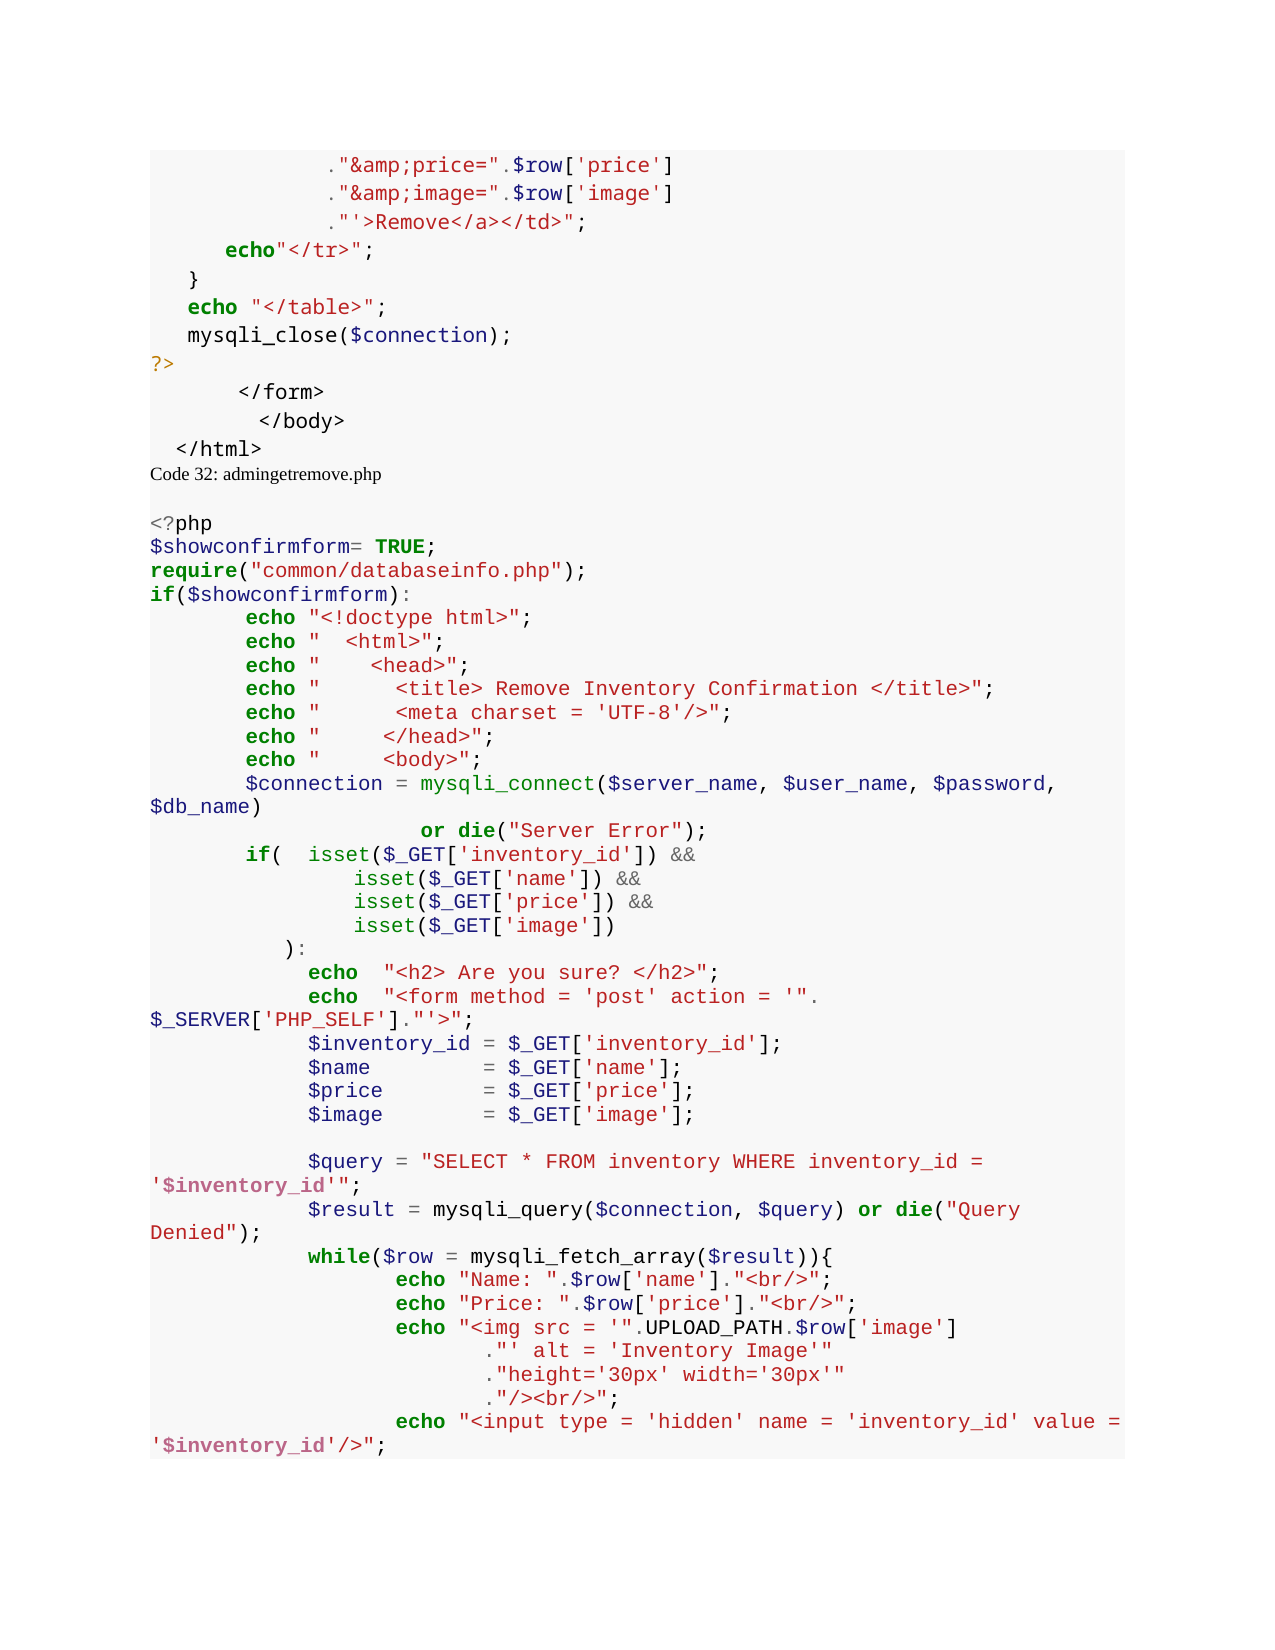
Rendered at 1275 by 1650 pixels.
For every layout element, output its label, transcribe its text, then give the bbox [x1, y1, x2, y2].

text ."height='30px' width='30px'" [150, 1364, 1125, 1388]
text isset($_GET['name']) && [150, 867, 1125, 891]
text echo " </head>"; [150, 726, 1125, 749]
text echo "<h2> Are you sure? </h2>"; [150, 962, 1125, 986]
text echo "<input type = 'hidden' name = 'inventory_id' value = '$inventory_id'/>"; [150, 1411, 1125, 1459]
text $result = mysqli_query($connection, $query) or die("Query Denied"); [150, 1198, 1125, 1246]
text echo " <html>"; [150, 631, 1125, 655]
text ): [150, 938, 1125, 962]
text echo "<img src = '".UPLOAD_PATH.$row['image'] [150, 1317, 1125, 1340]
text $showconfirmform= TRUE; [150, 536, 1125, 560]
text ."' alt = 'Inventory Image'" [150, 1340, 1125, 1364]
text while($row = mysqli_fetch_array($result)){ [150, 1246, 1125, 1269]
text echo "</table>"; [150, 292, 1125, 321]
text echo"</tr>"; [150, 235, 1125, 264]
text ."&amp;price=".$row['price'] [150, 150, 1125, 178]
text echo " <body>"; [150, 749, 1125, 773]
text echo " <meta charset = 'UTF-8'/>"; [150, 702, 1125, 726]
text $name = $_GET['name']; [150, 1057, 1125, 1080]
text } [150, 264, 1125, 292]
text $connection = mysqli_connect($server_name, $user_name, $password, $db_name) [150, 773, 1125, 820]
text or die("Server Error"); [150, 820, 1125, 844]
text $inventory_id = $_GET['inventory_id']; [150, 1033, 1125, 1057]
text ?> [150, 349, 1125, 377]
text echo "Name: ".$row['name']."<br/>"; [150, 1269, 1125, 1293]
text ."&amp;image=".$row['image'] [150, 178, 1125, 207]
text Code 32: admingetremove.php [150, 463, 1125, 484]
text echo "Price: ".$row['price']."<br/>"; [150, 1293, 1125, 1317]
text echo "<!doctype html>"; [150, 607, 1125, 631]
text echo "<form method = 'post' action = '".$_SERVER['PHP_SELF']."'>"; [150, 986, 1125, 1033]
text <?php [150, 513, 1125, 536]
text if($showconfirmform): [150, 584, 1125, 607]
text </body> [150, 406, 1125, 434]
text echo " <title> Remove Inventory Confirmation </title>"; [150, 678, 1125, 702]
text </form> [150, 377, 1125, 406]
text mysqli_close($connection); [150, 321, 1125, 349]
text require("common/databaseinfo.php"); [150, 560, 1125, 584]
text ."'>Remove</a></td>"; [150, 207, 1125, 235]
text if( isset($_GET['inventory_id']) && [150, 844, 1125, 867]
text echo " <head>"; [150, 655, 1125, 678]
text $query = "SELECT * FROM inventory WHERE inventory_id = '$inventory_id'"; [150, 1151, 1125, 1198]
text ."/><br/>"; [150, 1388, 1125, 1411]
text </html> [150, 434, 1125, 463]
text isset($_GET['image']) [150, 915, 1125, 938]
text isset($_GET['price']) && [150, 891, 1125, 915]
text $image = $_GET['image']; [150, 1104, 1125, 1128]
text $price = $_GET['price']; [150, 1080, 1125, 1104]
